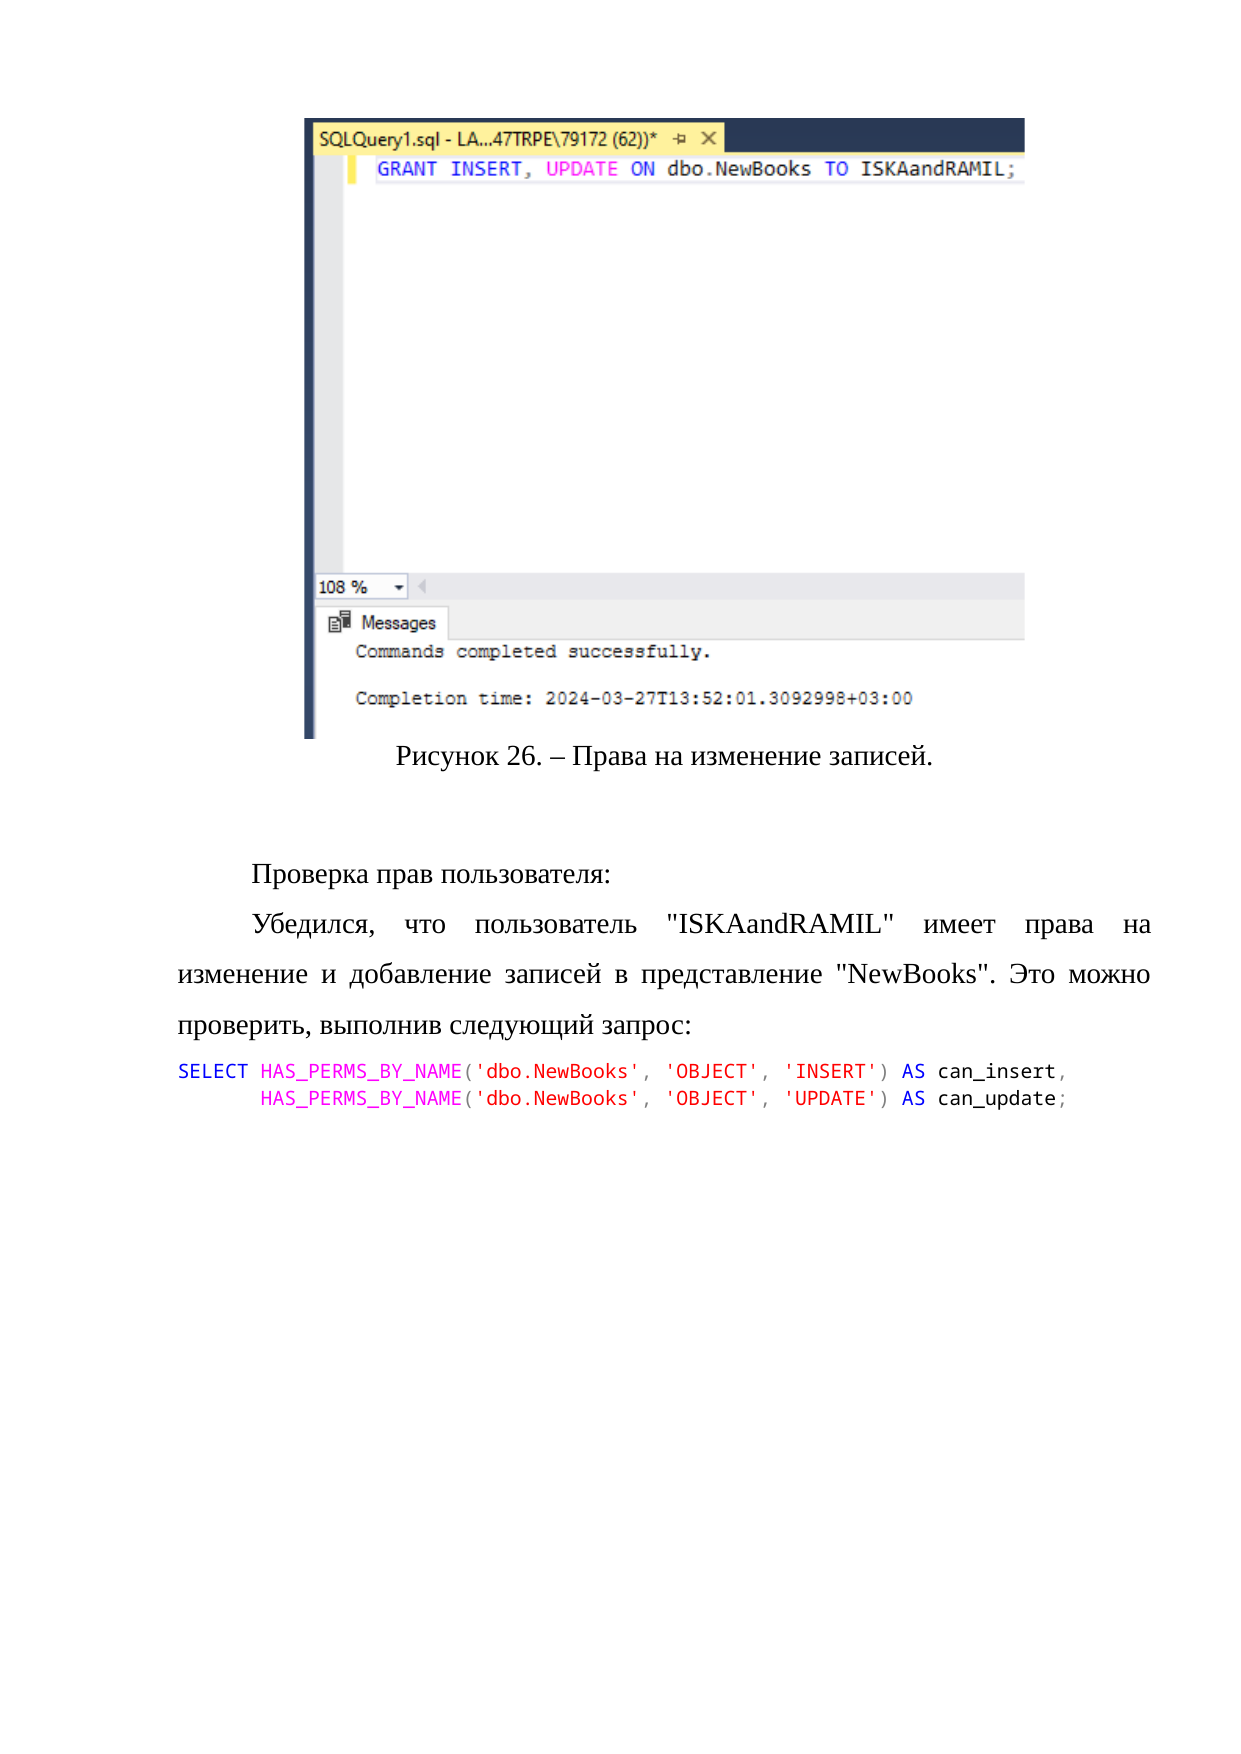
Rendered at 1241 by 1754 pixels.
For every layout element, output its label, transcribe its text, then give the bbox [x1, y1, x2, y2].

text HAS_PERMS_BY_NAME('dbo.NewBooks', 'OBJECT', 'UPDATE') AS can_update; [177, 1084, 1152, 1111]
picture [304, 118, 1025, 739]
text Проверка прав пользователя: [177, 856, 1152, 889]
text Убедился, что пользователь "ISKAandRAMIL" имеет права на изменение и добавление записей в представление "NewBooks". Это можно проверить, выполнив следующий запрос: [177, 906, 1152, 1040]
text SELECT HAS_PERMS_BY_NAME('dbo.NewBooks', 'OBJECT', 'INSERT') AS can_insert, [177, 1057, 1152, 1084]
text Рисунок 26. – Права на изменение записей. [177, 738, 1152, 772]
